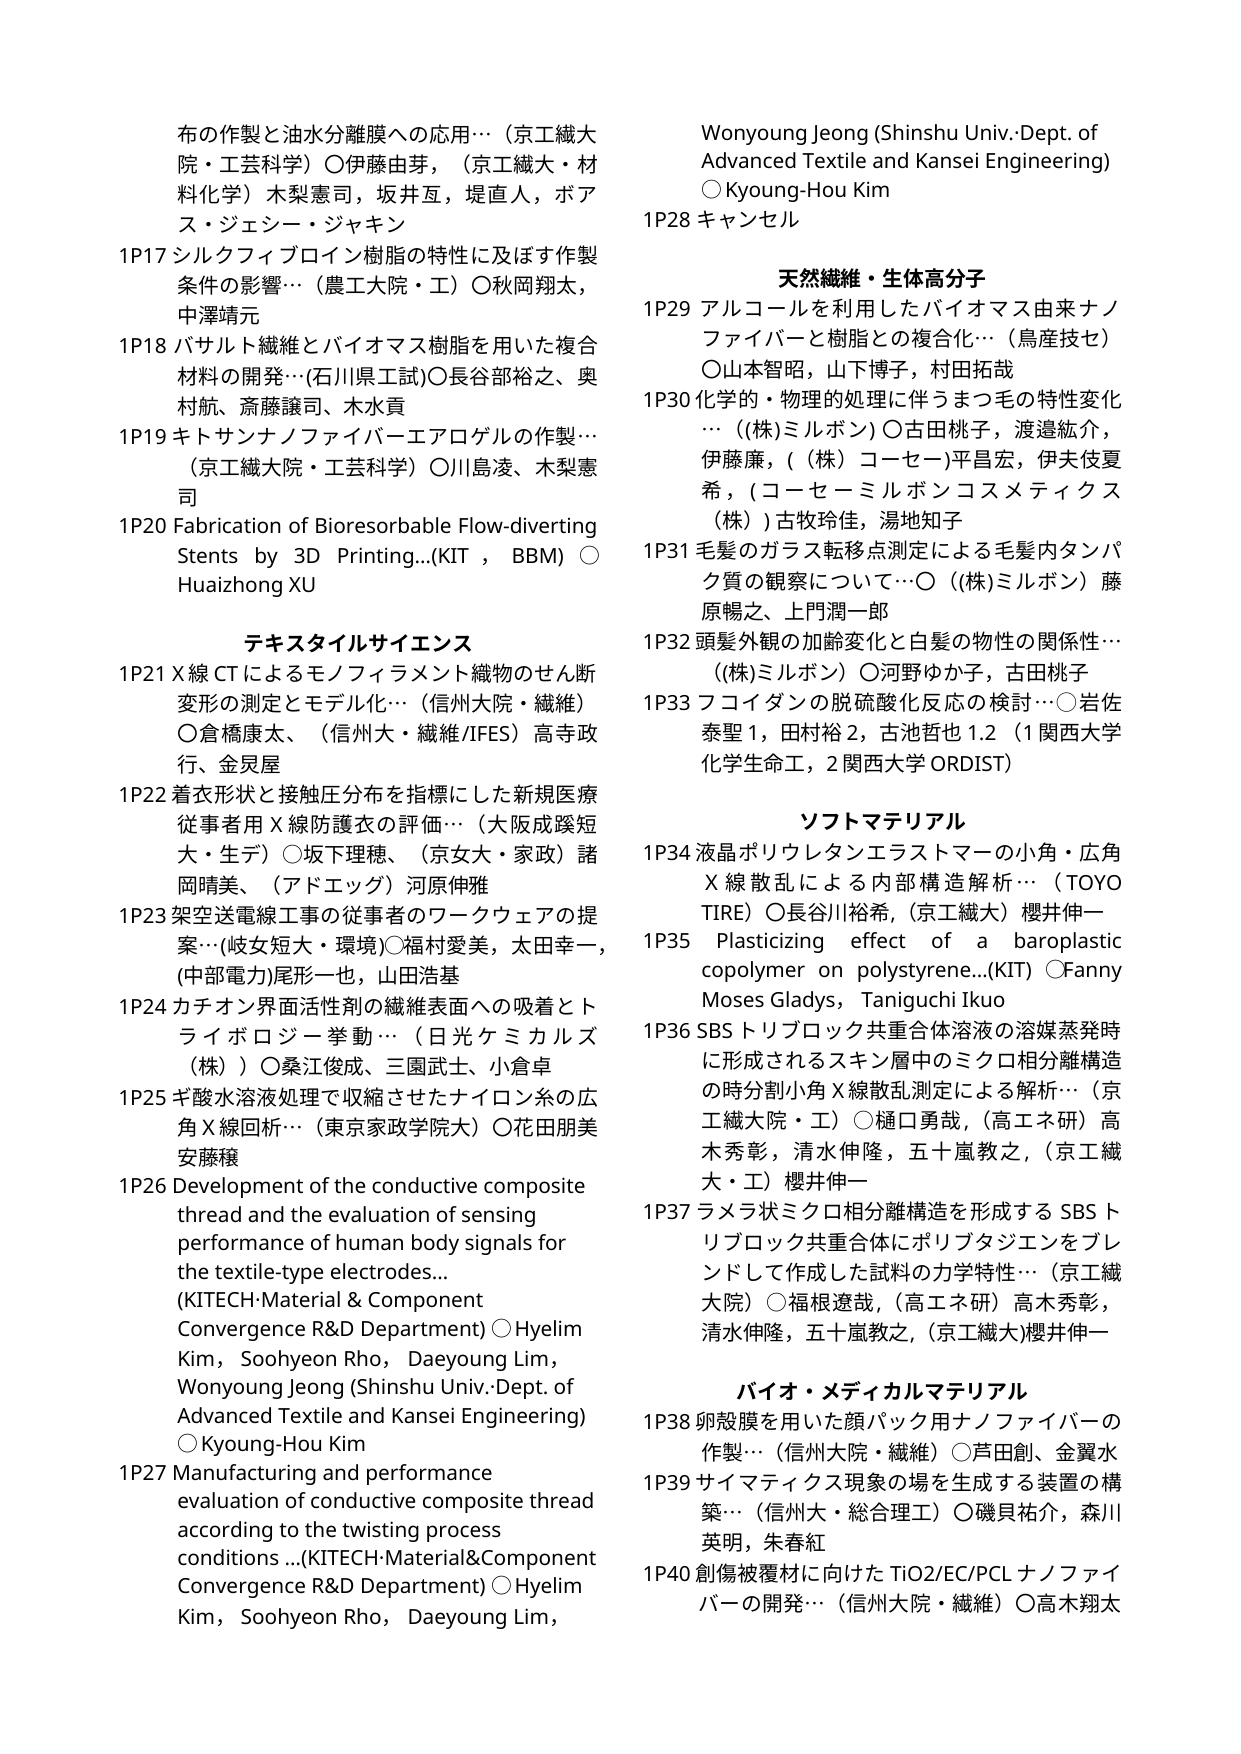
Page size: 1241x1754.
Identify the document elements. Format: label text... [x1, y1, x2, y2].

text 1P17シルクフィブロイン樹脂の特性に及ぼす作製条件の影響…（農工大院・工）〇秋岡翔太，中澤靖元 [118, 239, 598, 330]
text 1P20 Fabrication of Bioresorbable Flow-diverting Stents by 3D Printing…(KIT，BBM) ○ Huaizhong XU [118, 511, 598, 598]
text 1P16電界紡糸架橋ポリイミドナノファイバー不織布の作製と油水分離膜への応用…（京工繊大院・工芸科学）〇伊藤由芽，（京工繊大・材料化学）木梨憲司，坂井亙，堤直人，ボアス・ジェシー・ジャキン [118, 118, 598, 239]
text 1P27 Manufacturing and performance evaluation of conductive composite thread according to the twisting process conditions …(KITECH·Material&Component Convergence R&D Department) ○ Hyelim Kim， Soohyeon Rho， Daeyoung Lim， Wonyoung Jeong (Shinshu Univ.·Dept. of Advanced Textile and Kansei Engineering) ○ Kyoung-Hou Kim [642, 118, 1122, 203]
text 1P36 SBSトリブロック共重合体溶液の溶媒蒸発時に形成されるスキン層中のミクロ相分離構造の時分割小角X線散乱測定による解析…（京工繊大院・工）○樋口勇哉,（高エネ研）高木秀彰，清水伸隆，五十嵐教之,（京工繊大・工）櫻井伸一 [642, 1014, 1122, 1196]
text 1P23架空送電線工事の従事者のワークウェアの提案…(岐女短大・環境)○福村愛美，太田幸一，(中部電力)尾形一也，山田浩基 [118, 899, 598, 990]
text 1P26 Development of the conductive composite thread and the evaluation of sensing performance of human body signals for the textile-type electrodes…(KITECH·Material & Component Convergence R&D Department) ○ Hyelim Kim， Soohyeon Rho， Daeyoung Lim， Wonyoung Jeong (Shinshu Univ.·Dept. of Advanced Textile and Kansei Engineering) ○ Kyoung-Hou Kim [118, 1172, 598, 1458]
text 1P40創傷被覆材に向けたTiO2/EC/PCLナノファイバーの開発…（信州大院・繊維）〇高木翔太、Azeem Ullah、金翼水 [642, 1557, 1122, 1617]
text テキスタイルサイエンス [118, 627, 598, 657]
text 1P22着衣形状と接触圧分布を指標にした新規医療従事者用X線防護衣の評価…（大阪成蹊短大・生デ）○坂下理穂、（京女大・家政）諸岡晴美、（アドエッグ）河原伸雅 [118, 778, 598, 899]
text 1P37ラメラ状ミクロ相分離構造を形成するSBSトリブロック共重合体にポリブタジエンをブレンドして作成した試料の力学特性…（京工繊大院）○福根遼哉,（高エネ研）高木秀彰，清水伸隆，五十嵐教之,（京工繊大)櫻井伸一 [642, 1196, 1122, 1347]
text 天然繊維・生体高分子 [642, 262, 1122, 292]
text 1P30化学的・物理的処理に伴うまつ毛の特性変化…（(株)ミルボン) 〇古田桃子，渡邉紘介， 伊藤廉，(（株）コーセー)平昌宏，伊夫伎夏希，(コーセーミルボンコスメティクス（株）) 古牧玲佳，湯地知子 [642, 383, 1122, 535]
text バイオ・メディカルマテリアル [642, 1375, 1122, 1406]
text 1P34液晶ポリウレタンエラストマーの小角・広角Ｘ線散乱による内部構造解析…（TOYO TIRE）〇長谷川裕希,（京工繊大）櫻井伸一 [642, 836, 1122, 927]
text 1P32頭髪外観の加齢変化と白髪の物性の関係性…（(株)ミルボン）〇河野ゆか子，古田桃子 [642, 626, 1122, 686]
text 1P29 アルコールを利用したバイオマス由来ナノファイバーと樹脂との複合化…（鳥産技セ）〇山本智昭，山下博子，村田拓哉 [642, 292, 1122, 383]
text 1P25ギ酸水溶液処理で収縮させたナイロン糸の広角Ｘ線回析…（東京家政学院大）〇花田朋美 安藤穣 [118, 1081, 598, 1172]
text 1P21 X線CTによるモノフィラメント織物のせん断変形の測定とモデル化…（信州大院・繊維）〇倉橋康太、（信州大・繊維/IFES）高寺政行、金炅屋 [118, 657, 598, 778]
text 1P35 Plasticizing effect of a baroplastic copolymer on polystyrene…(KIT) ○Fanny Moses Gladys， Taniguchi Ikuo [642, 927, 1122, 1014]
text 1P38卵殻膜を用いた顔パック用ナノファイバーの作製…（信州大院・繊維）○芦田創、金翼水 [642, 1406, 1122, 1466]
text 1P24カチオン界面活性剤の繊維表面への吸着とトライボロジー挙動…（日光ケミカルズ（株））〇桑江俊成、三園武士、小倉卓 [118, 990, 598, 1081]
text 1P18 バサルト繊維とバイオマス樹脂を用いた複合材料の開発…(石川県工試)〇長谷部裕之、奥村航、斎藤譲司、木水貢 [118, 330, 598, 421]
text 1P27 Manufacturing and performance evaluation of conductive composite thread according to the twisting process conditions …(KITECH·Material&Component Convergence R&D Department) ○ Hyelim Kim， Soohyeon Rho， Daeyoung Lim， Wonyoung Jeong (Shinshu Univ.·Dept. of Advanced Textile and Kansei Engineering) ○ Kyoung-Hou Kim [118, 1458, 598, 1630]
text 1P39サイマティクス現象の場を生成する装置の構築…（信州大・総合理工）〇磯貝祐介，森川英明，朱春紅 [642, 1466, 1122, 1557]
text 1P19キトサンナノファイバーエアロゲルの作製…（京工繊大院・工芸科学）〇川島凌、木梨憲司 [118, 421, 598, 511]
text ソフトマテリアル [642, 806, 1122, 836]
text 1P28 キャンセル [642, 203, 1122, 234]
text 1P31毛髪のガラス転移点測定による毛髪内タンパク質の観察について…〇（(株)ミルボン）藤原暢之、上門潤一郎 [642, 535, 1122, 626]
text 1P33フコイダンの脱硫酸化反応の検討…◯岩佐 泰聖1，田村裕2，古池哲也1.2 （1関西大学化学生命工，2関西大学ORDIST） [642, 686, 1122, 777]
